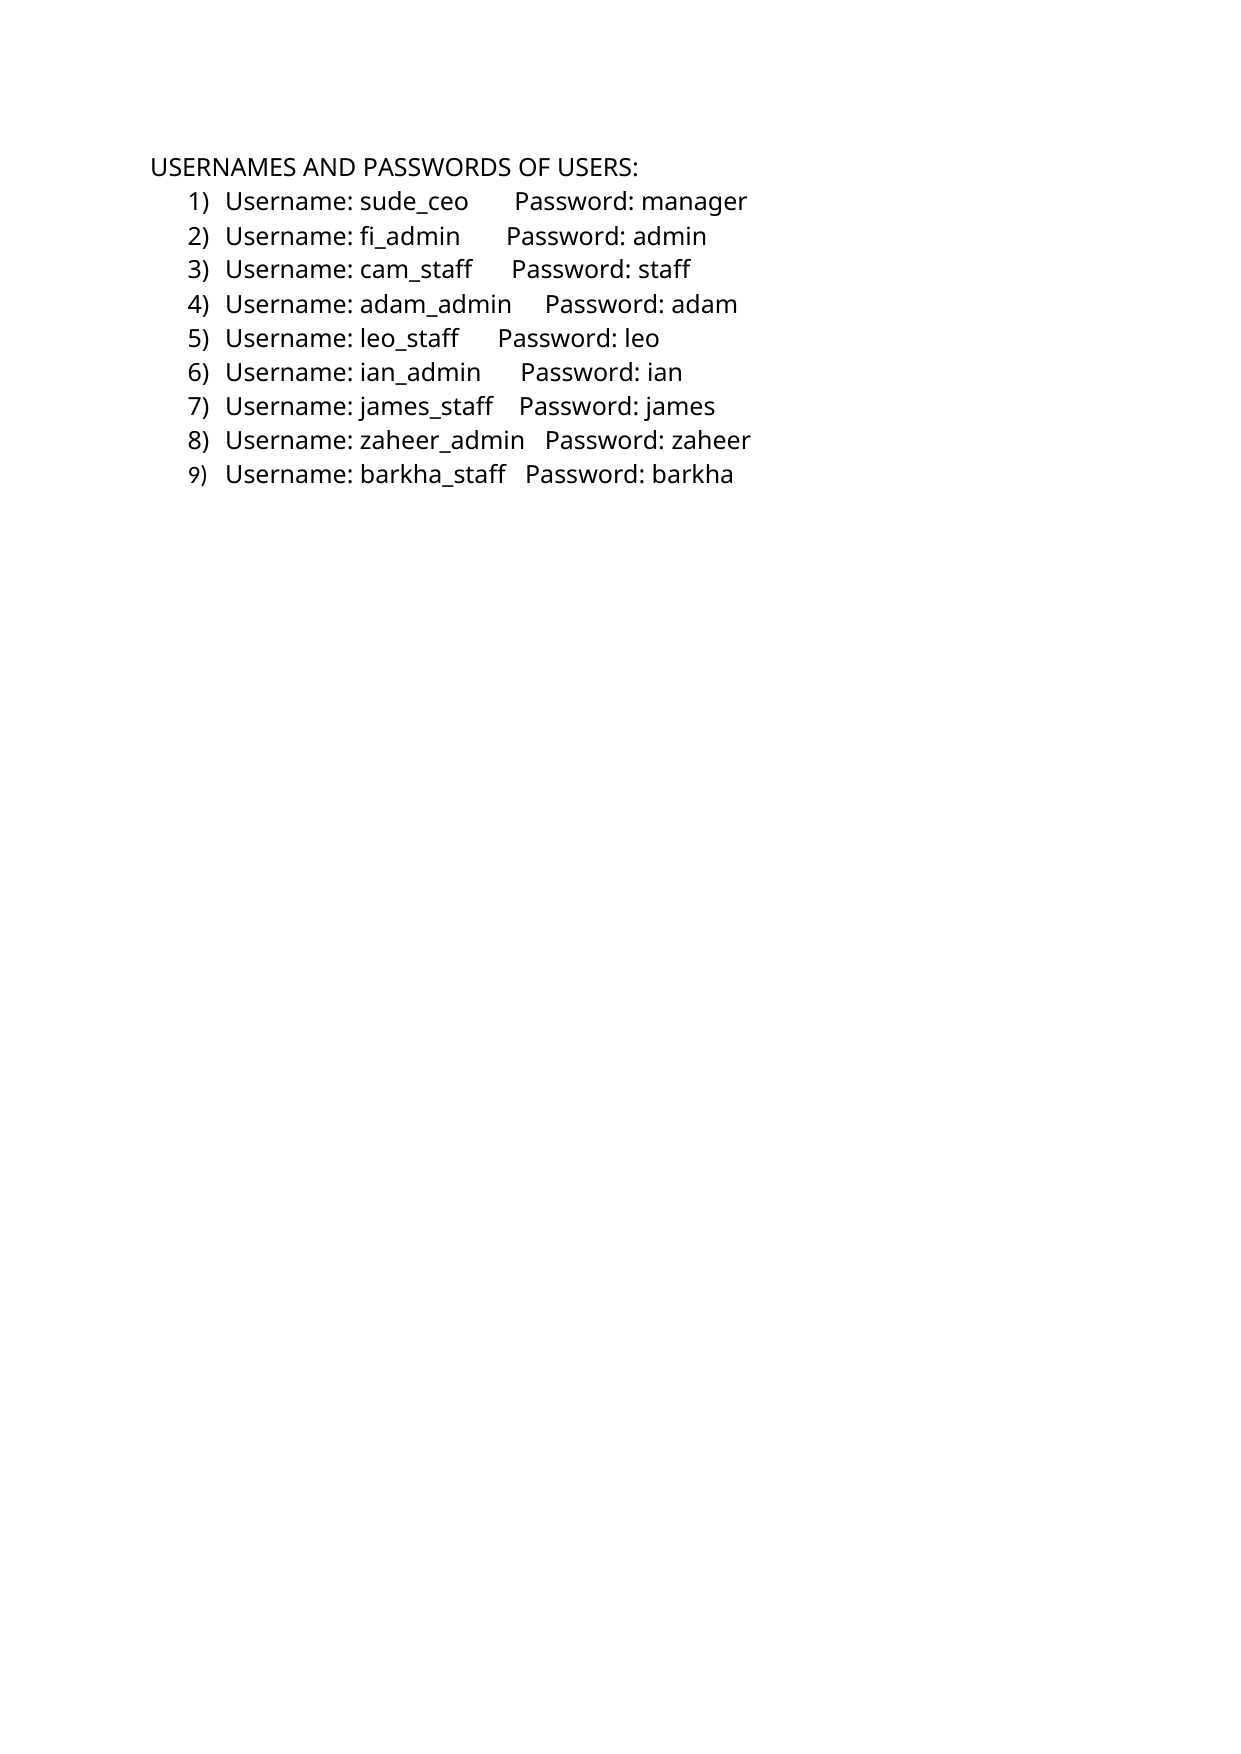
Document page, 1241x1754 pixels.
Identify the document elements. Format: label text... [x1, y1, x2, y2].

list Username: adam_admin Password: adam [187, 286, 1090, 320]
text USERNAMES AND PASSWORDS OF USERS: [150, 150, 1090, 184]
list Username: james_staff Password: james [187, 388, 1090, 422]
list Username: cam_staff Password: staff [187, 252, 1090, 286]
list Username: barkha_staff Password: barkha [187, 457, 1090, 491]
list Username: leo_staff Password: leo [187, 320, 1090, 354]
list Username: sude_ceo Password: manager [187, 184, 1090, 218]
list Username: fi_admin Password: admin [187, 218, 1090, 252]
list Username: zaheer_admin Password: zaheer [187, 422, 1090, 457]
list Username: ian_admin Password: ian [187, 354, 1090, 388]
